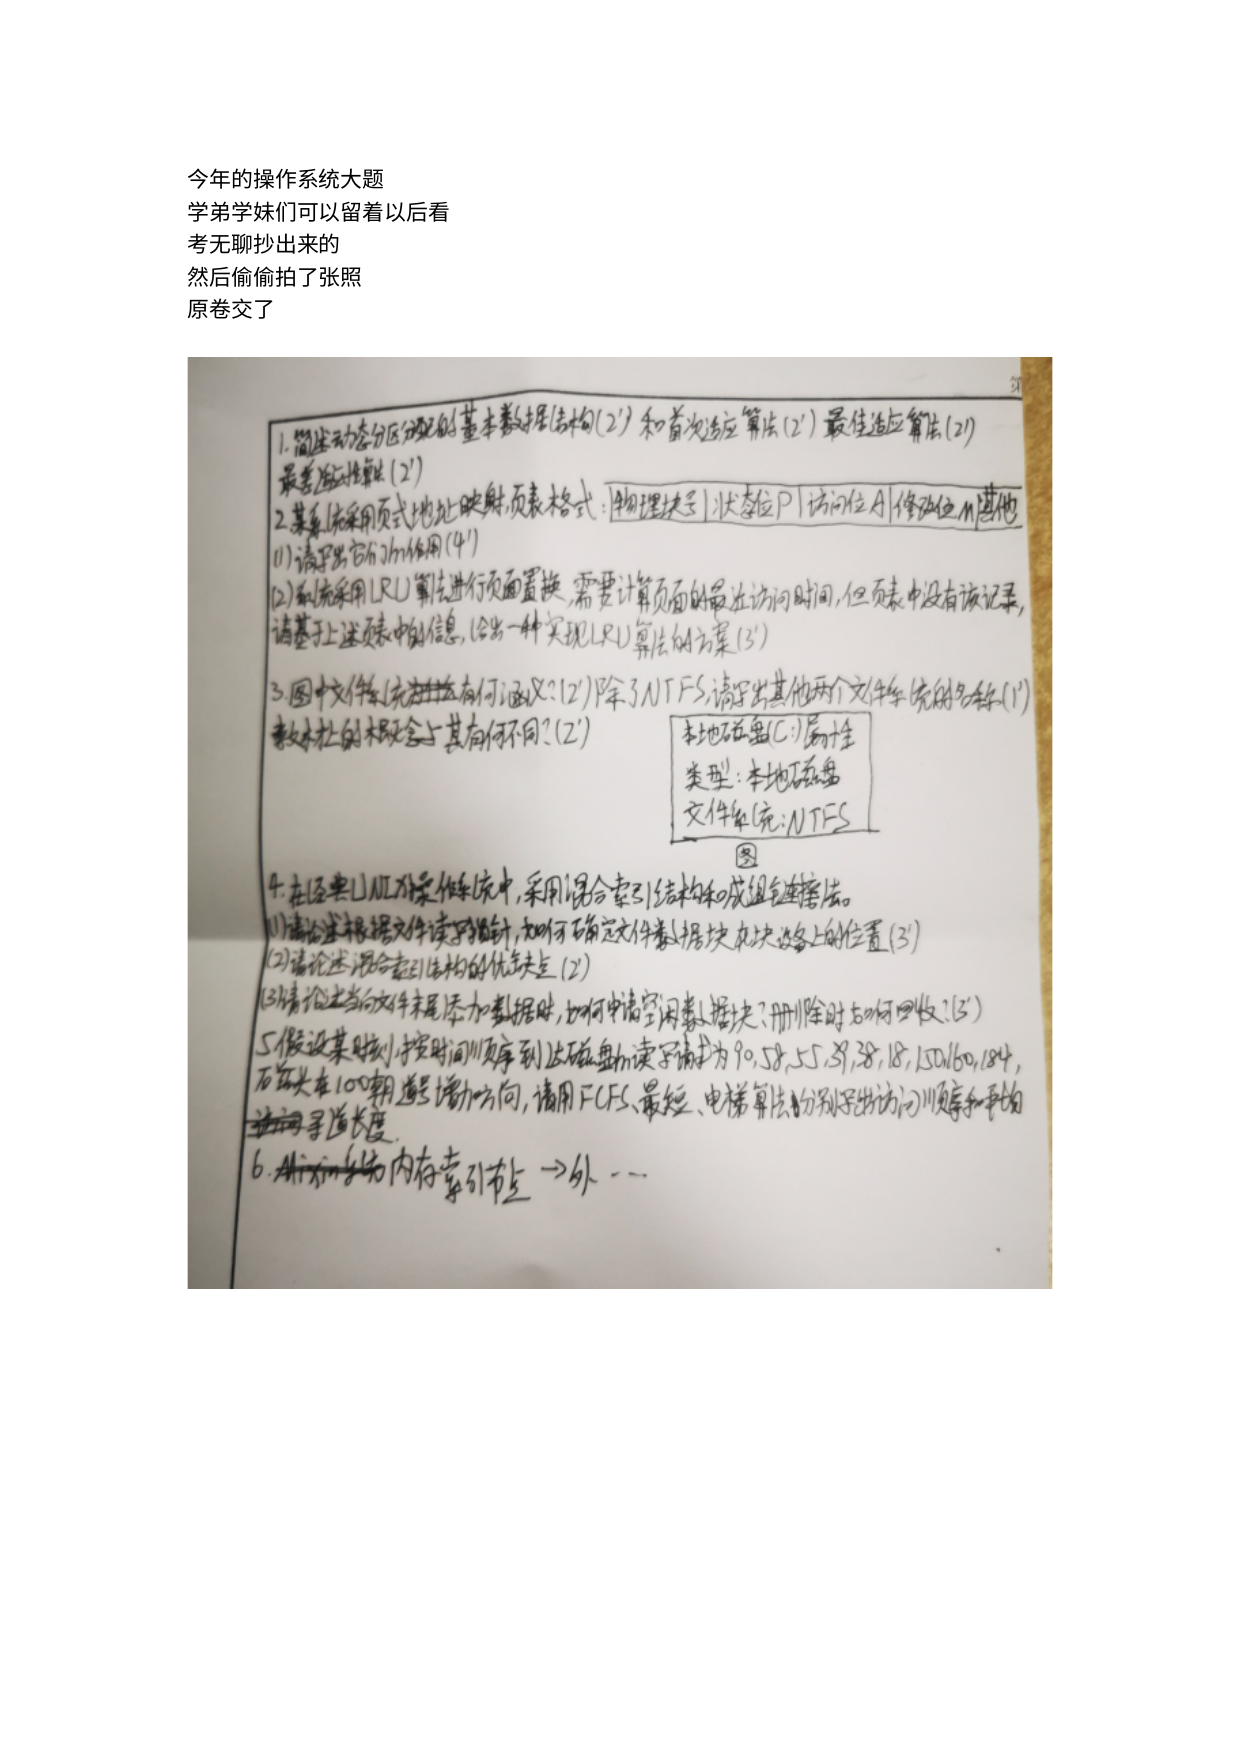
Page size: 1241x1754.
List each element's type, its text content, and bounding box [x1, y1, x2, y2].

text 今年的操作系统大题 [187, 162, 1053, 194]
text 然后偷偷拍了张照 [187, 259, 1053, 292]
text 学弟学妹们可以留着以后看 [187, 194, 1053, 227]
picture [187, 357, 1053, 1289]
text 考无聊抄出来的 [187, 227, 1053, 259]
text 原卷交了 [187, 292, 1053, 324]
